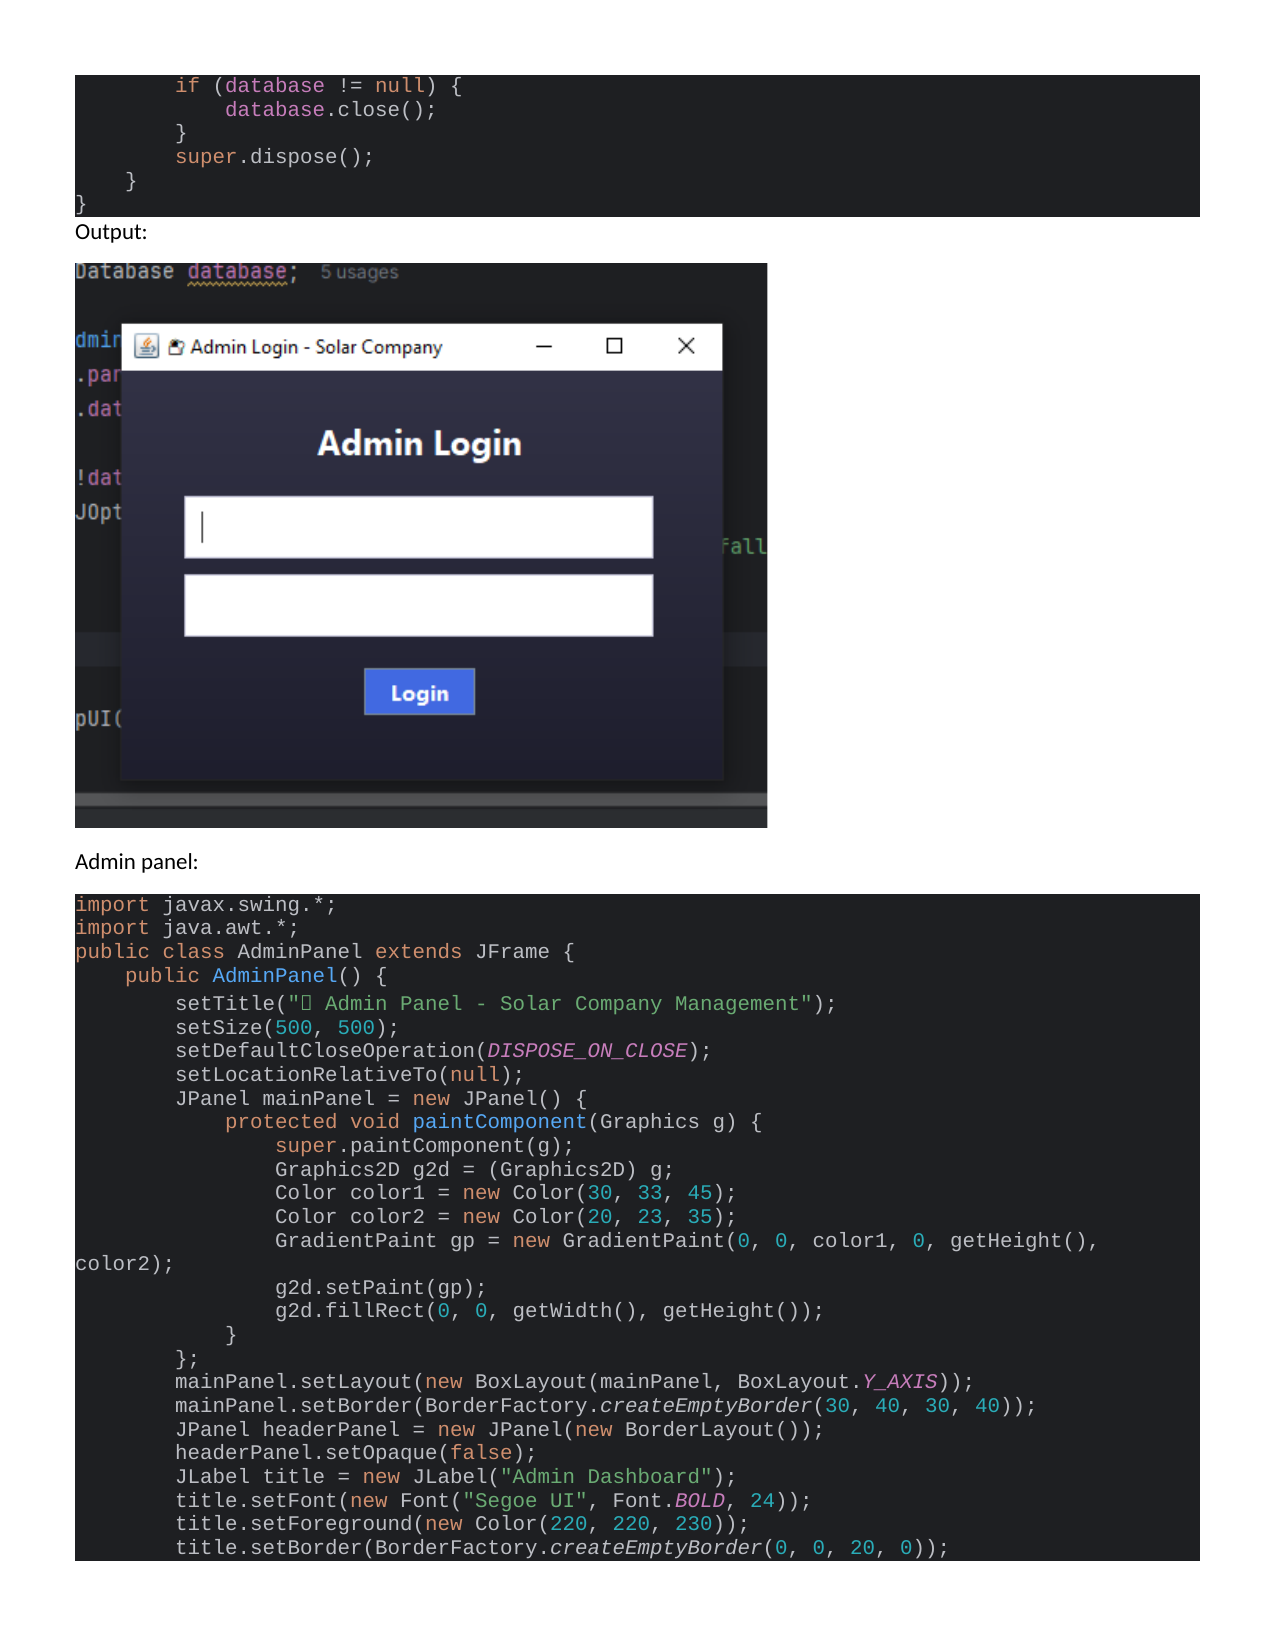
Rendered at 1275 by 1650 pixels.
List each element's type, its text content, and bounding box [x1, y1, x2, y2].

text Output: [75, 217, 1200, 245]
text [75, 894, 1200, 1561]
text Admin panel: [75, 847, 1200, 875]
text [75, 75, 1200, 217]
picture [75, 263, 768, 828]
